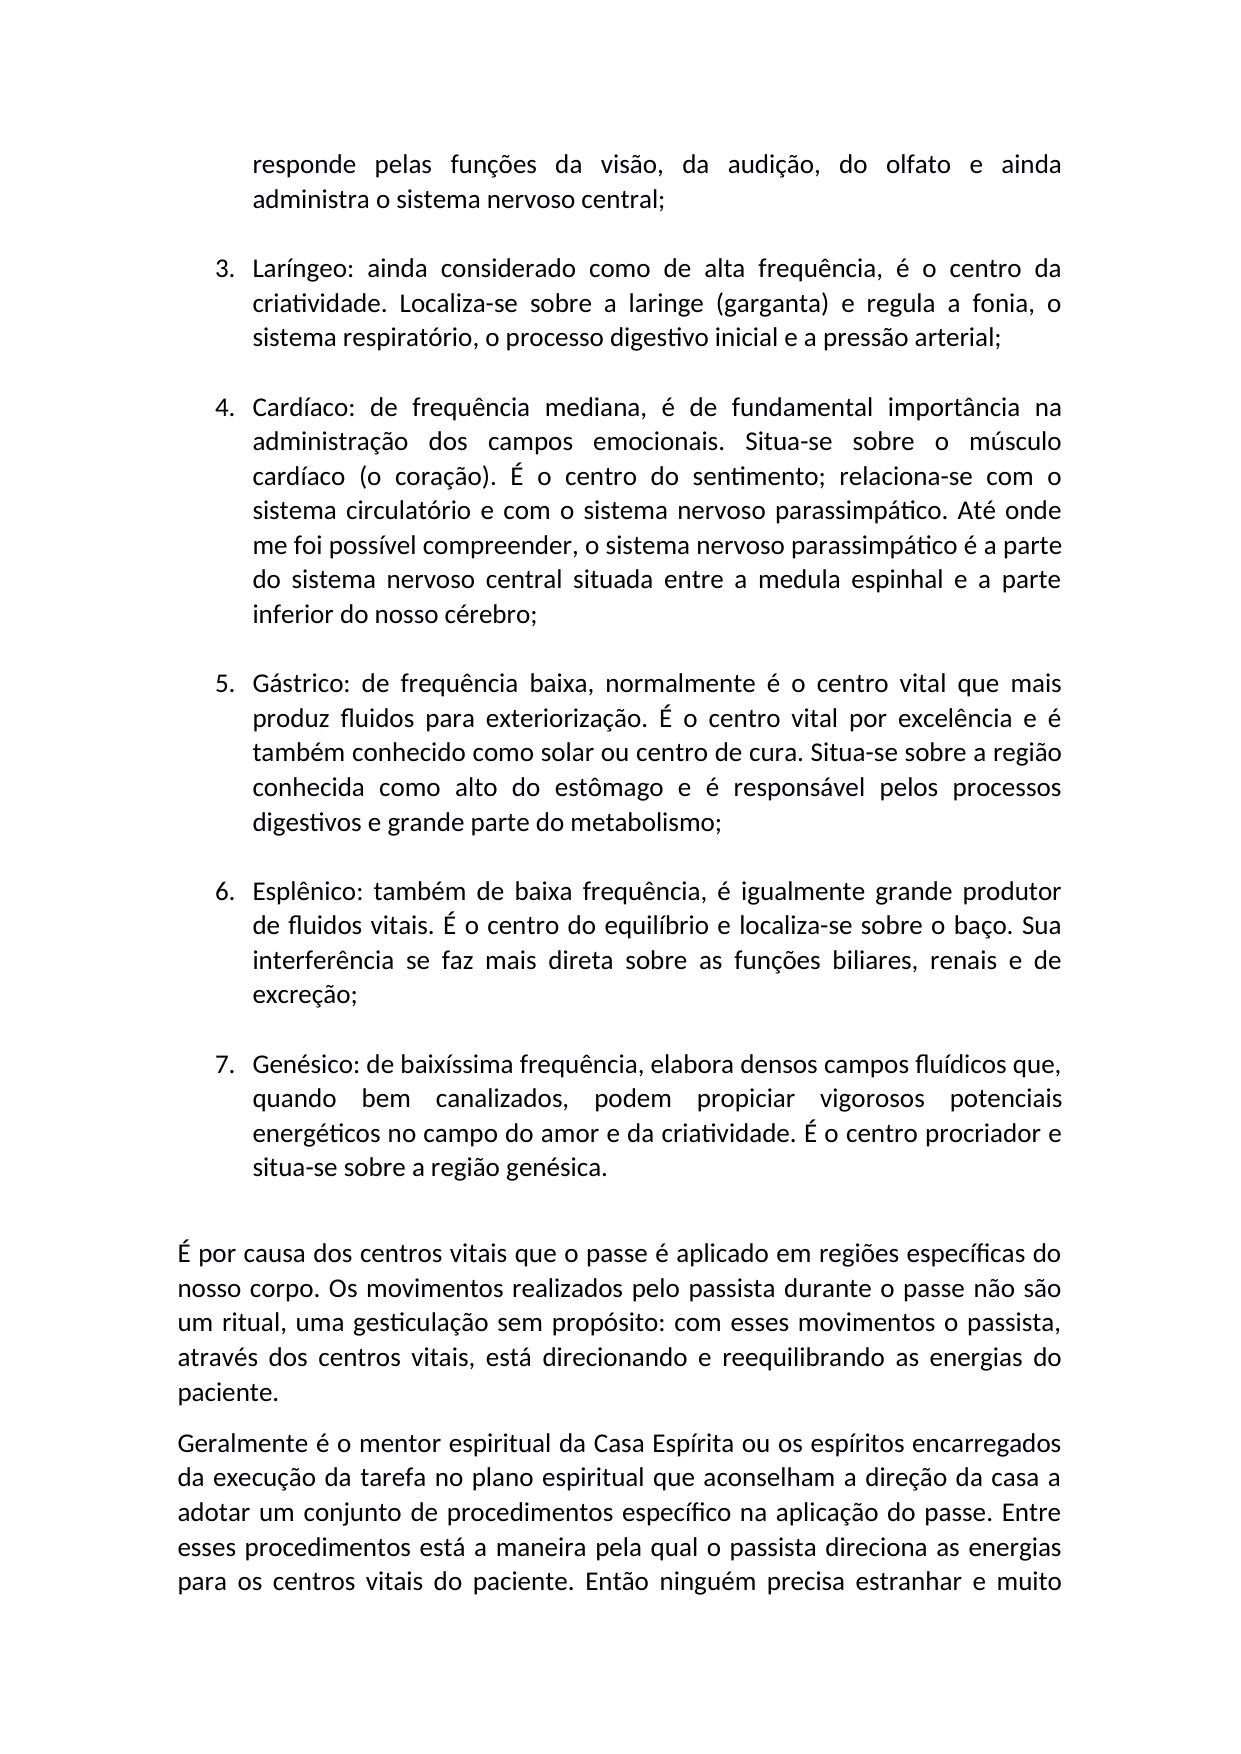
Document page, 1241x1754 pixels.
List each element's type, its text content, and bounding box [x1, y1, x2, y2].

list Genésico: de baixíssima frequência, elabora densos campos fluídicos que, quando bem canalizados, podem propiciar vigorosos potenciais energéticos no campo do amor e da criatividade. É o centro procriador e situa-se sobre a região genésica. [215, 1047, 1063, 1183]
list Esplênico: também de baixa frequência, é igualmente grande produtor de fluidos vitais. É o centro do equilíbrio e localiza-se sobre o baço. Sua interferência se faz mais direta sobre as funções biliares, renais e de excreção; [215, 874, 1063, 1011]
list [215, 148, 1063, 215]
list Gástrico: de frequência baixa, normalmente é o centro vital que mais produz fluidos para exteriorização. É o centro vital por excelência e é também conhecido como solar ou centro de cura. Situa-se sobre a região conhecida como alto do estômago e é responsável pelos processos digestivos e grande parte do metabolismo; [215, 666, 1063, 838]
list Laríngeo: ainda considerado como de alta frequência, é o centro da criatividade. Localiza-se sobre a laringe (garganta) e regula a fonia, o sistema respiratório, o processo digestivo inicial e a pressão arterial; [215, 251, 1063, 353]
text É por causa dos centros vitais que o passe é aplicado em regiões específicas do nosso corpo. Os movimentos realizados pelo passista durante o passe não são um ritual, uma gesticulação sem propósito: com esses movimentos o passista, através dos centros vitais, está direcionando e reequilibrando as energias do paciente. [177, 1236, 1063, 1408]
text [177, 1426, 1063, 1597]
list Cardíaco: de frequência mediana, é de fundamental importância na administração dos campos emocionais. Situa-se sobre o músculo cardíaco (o coração). É o centro do sentimento; relaciona-se com o sistema circulatório e com o sistema nervoso parassimpático. Até onde me foi possível compreender, o sistema nervoso parassimpático é a parte do sistema nervoso central situada entre a medula espinhal e a parte inferior do nosso cérebro; [215, 390, 1063, 630]
